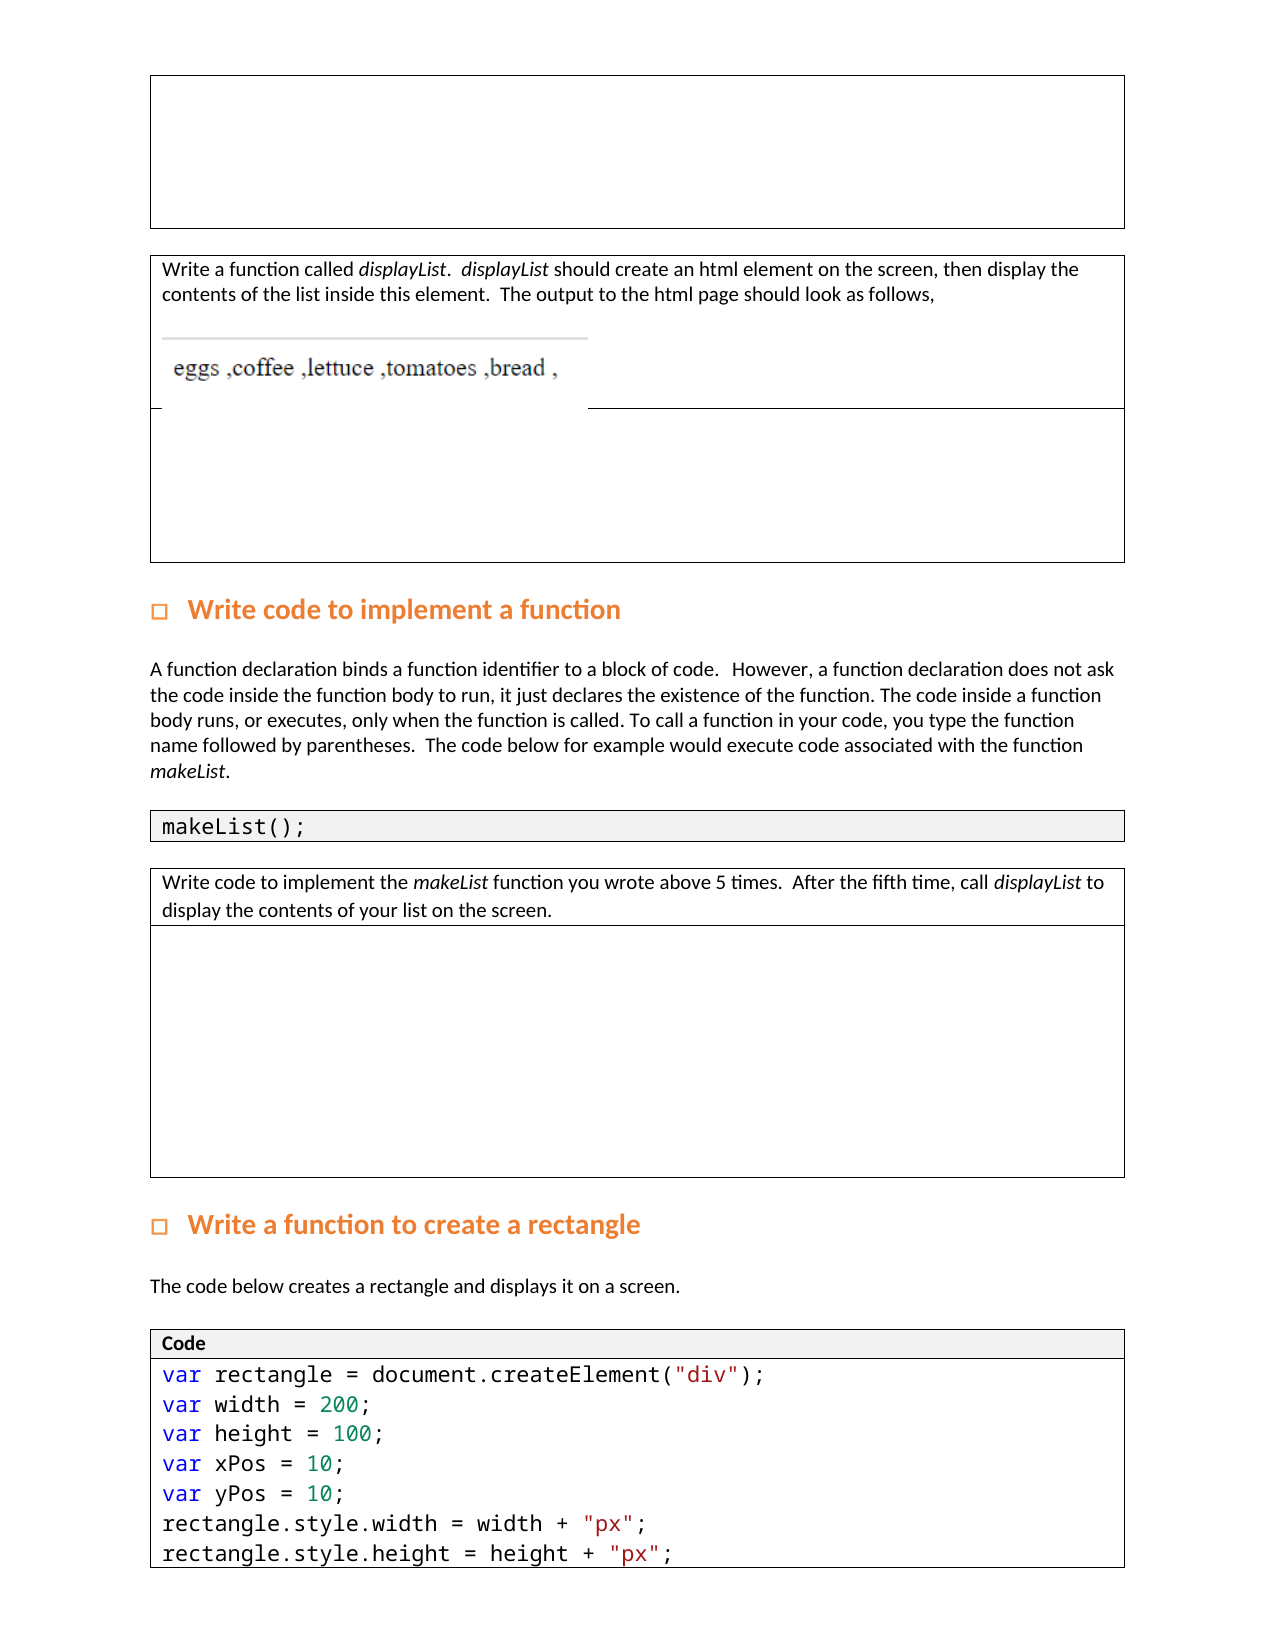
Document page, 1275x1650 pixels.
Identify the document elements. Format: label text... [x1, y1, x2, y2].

picture [161, 332, 588, 409]
list A function declaration binds a function identifier to a block of code. However, a function declaration does not ask the code inside the function body to run, it just declares the existence of the function. The code inside a function body runs, or executes, only when the function is called. To call a function in your code, you type the function name followed by parentheses. The code below for example would execute code associated with the function makeList. [150, 656, 1125, 783]
table_cell [151, 409, 1124, 562]
table_header Write a function called displayList. displayList should create an html element on the screen, then display the contents of the list inside this element. The output to the html page should look as follows, [151, 256, 1124, 408]
table_header Code [151, 1330, 1124, 1358]
table_cell [151, 926, 1124, 1177]
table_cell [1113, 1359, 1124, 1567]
table_cell [151, 76, 1124, 228]
list Write code to implement a function [150, 591, 1125, 626]
list Write a function to create a rectangle [150, 1206, 1125, 1242]
text The code below creates a rectangle and displays it on a screen. [150, 1273, 1125, 1298]
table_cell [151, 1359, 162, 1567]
table_header Write code to implement the makeList function you wrote above 5 times. After the fifth time, call displayList to display the contents of your list on the screen. [151, 869, 1124, 925]
